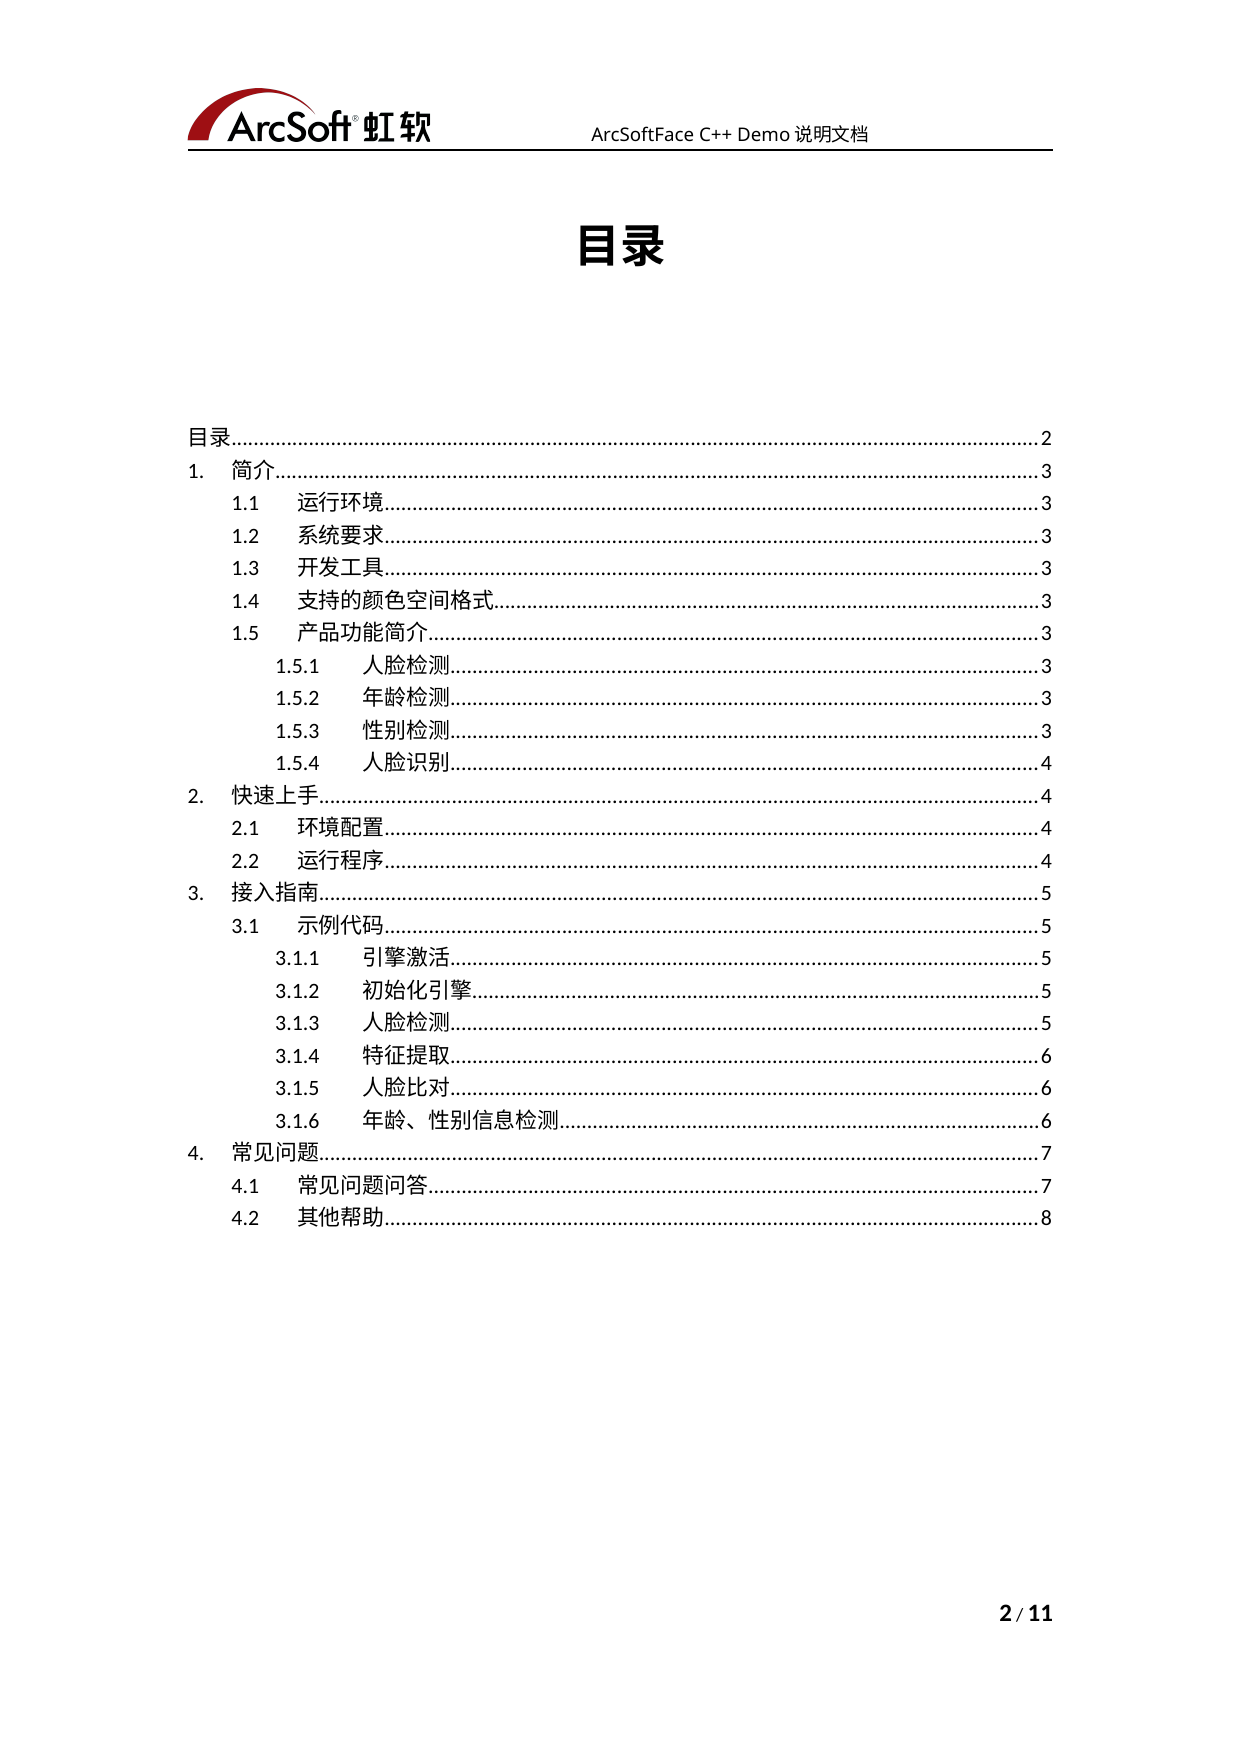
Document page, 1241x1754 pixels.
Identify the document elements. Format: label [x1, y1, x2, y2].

picture [187, 88, 431, 142]
